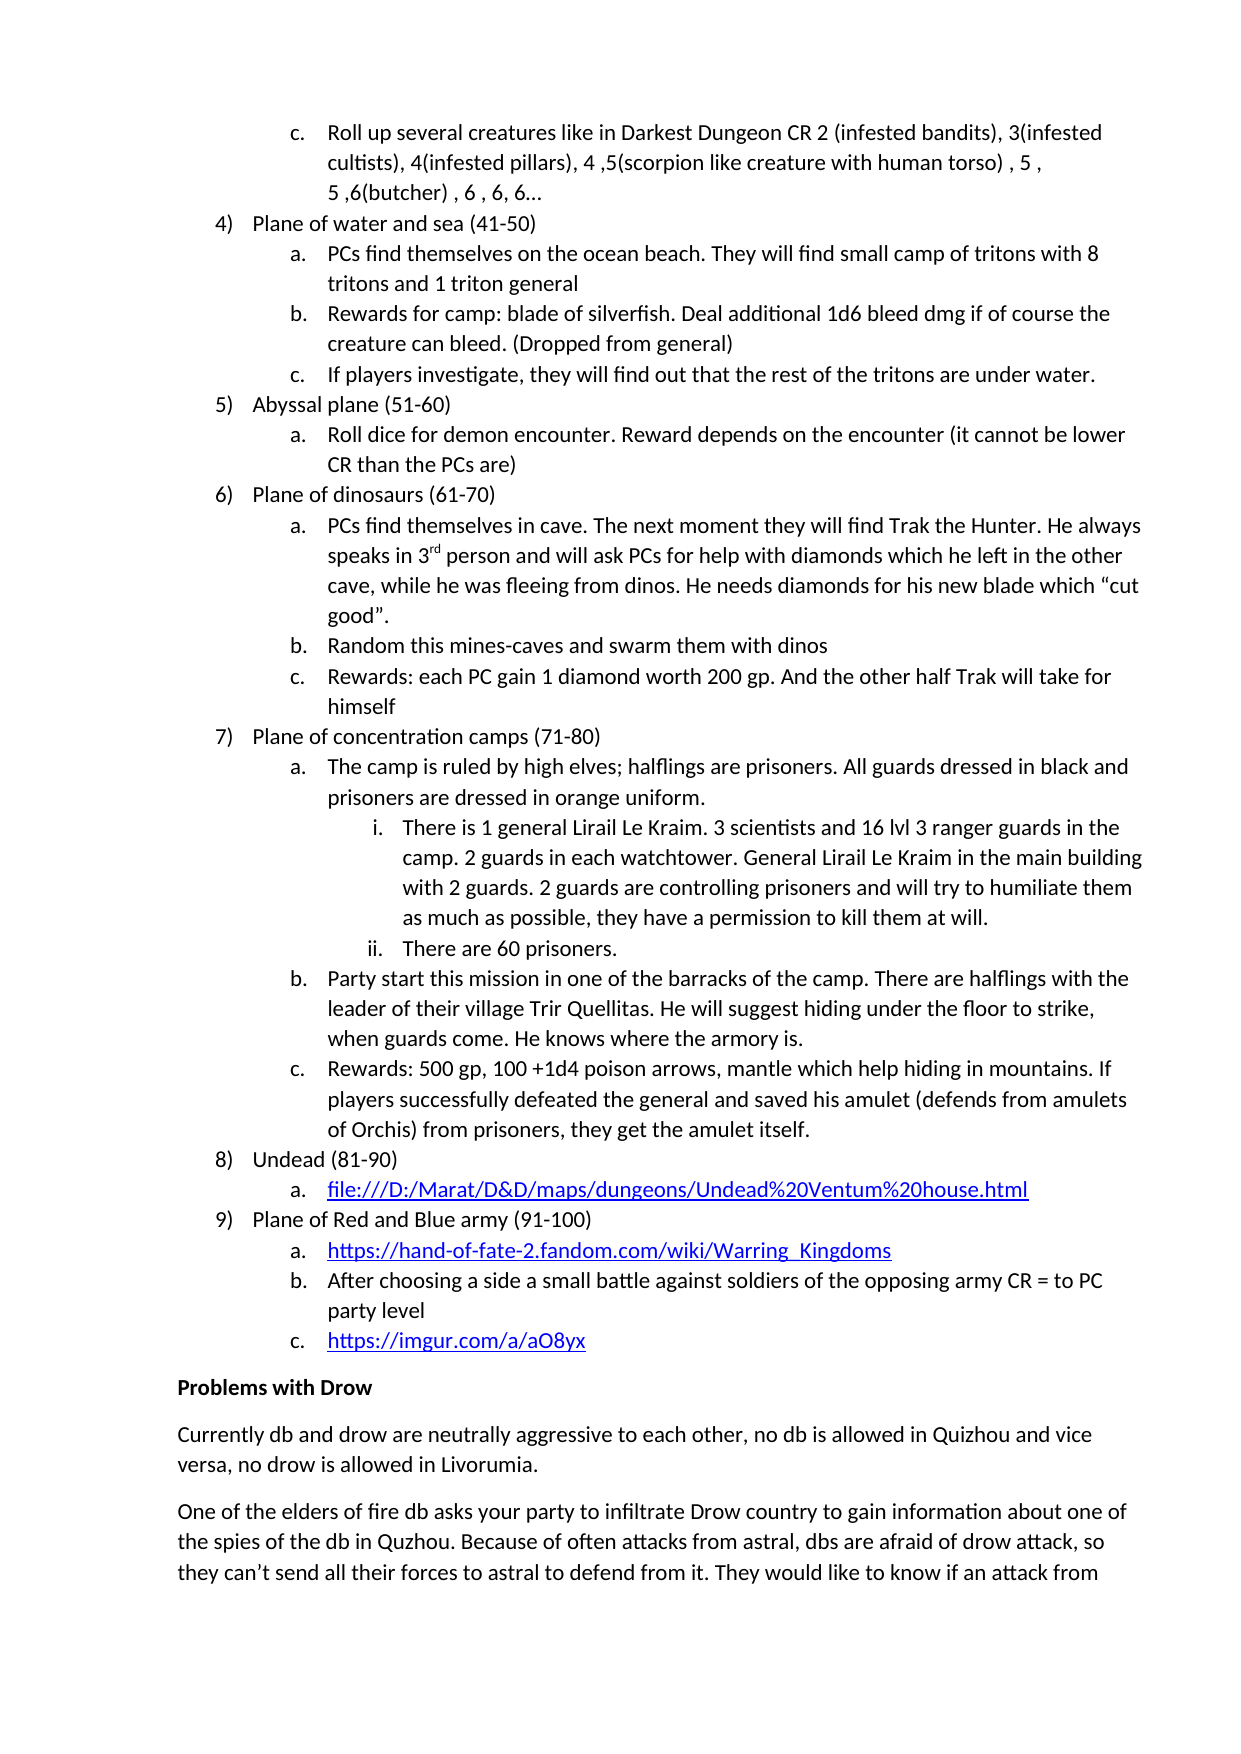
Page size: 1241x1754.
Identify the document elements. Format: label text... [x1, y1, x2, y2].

list PCs find themselves on the ocean beach. They will find small camp of tritons with 8 tritons and 1 triton general [290, 239, 1152, 297]
list If players investigate, they will find out that the rest of the tritons are under water. [290, 360, 1152, 388]
list Plane of concentration camps (71-80) [215, 722, 1152, 750]
list Plane of dinosaurs (61-70) [215, 481, 1152, 509]
text Problems with Drow [177, 1373, 1152, 1401]
list Party start this mission in one of the barracks of the camp. There are halflings with the leader of their village Trir Quellitas. He will suggest hiding under the floor to strike, when guards come. He knows where the armory is. [290, 964, 1152, 1052]
list There is 1 general Lirail Le Kraim. 3 scientists and 16 lvl 3 ranger guards in the camp. 2 guards in each watchtower. General Lirail Le Kraim in the main building with 2 guards. 2 guards are controlling prisoners and will try to humiliate them as much as possible, they have a permission to kill them at will. [383, 813, 1152, 932]
list Abyssal plane (51-60) [215, 390, 1152, 418]
list Rewards for camp: blade of silverfish. Deal additional 1d6 bleed dmg if of course the creature can bleed. (Dropped from general) [290, 299, 1152, 358]
list Roll dice for demon encounter. Reward depends on the encounter (it cannot be lower CR than the PCs are) [290, 420, 1152, 478]
list PCs find themselves in cave. The next moment they will find Trak the Hunter. He always speaks in 3rd person and will ask PCs for help with diamonds which he left in the other cave, while he was fleeing from dinos. He needs diamonds for his new blade which “cut good”. [290, 511, 1152, 629]
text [177, 1497, 1152, 1586]
list Rewards: each PC gain 1 diamond worth 200 gp. And the other half Trak will take for himself [290, 662, 1152, 720]
list Plane of water and sea (41-50) [215, 209, 1152, 237]
list Rewards: 500 gp, 100 +1d4 poison arrows, mantle which help hiding in mountains. If players successfully defeated the general and saved his amulet (defends from amulets of Orchis) from prisoners, they get the amulet itself. [290, 1054, 1152, 1143]
list Random this mines-caves and swarm them with dinos [290, 632, 1152, 660]
list After choosing a side a small battle against soldiers of the opposing army CR = to PC party level [290, 1266, 1152, 1324]
text Currently db and drow are neutrally aggressive to each other, no db is allowed in Quizhou and vice versa, no drow is allowed in Livorumia. [177, 1420, 1152, 1478]
list https://imgur.com/a/aO8yx [290, 1326, 1152, 1354]
list file:///D:/Marat/D&D/maps/dungeons/Undead%20Ventum%20house.html [290, 1175, 1152, 1203]
list The camp is ruled by high elves; halflings are prisoners. All guards dressed in black and prisoners are dressed in orange uniform. [290, 752, 1152, 811]
list There are 60 prisoners. [383, 934, 1152, 962]
list Undead (81-90) [215, 1145, 1152, 1173]
list Plane of Red and Blue army (91-100) [215, 1206, 1152, 1234]
list https://hand-of-fate-2.fandom.com/wiki/Warring_Kingdoms [290, 1236, 1152, 1264]
list Roll up several creatures like in Darkest Dungeon CR 2 (infested bandits), 3(infested cultists), 4(infested pillars), 4 ,5(scorpion like creature with human torso) , 5 , 5 ,6(butcher) , 6 , 6, 6… [290, 118, 1152, 207]
